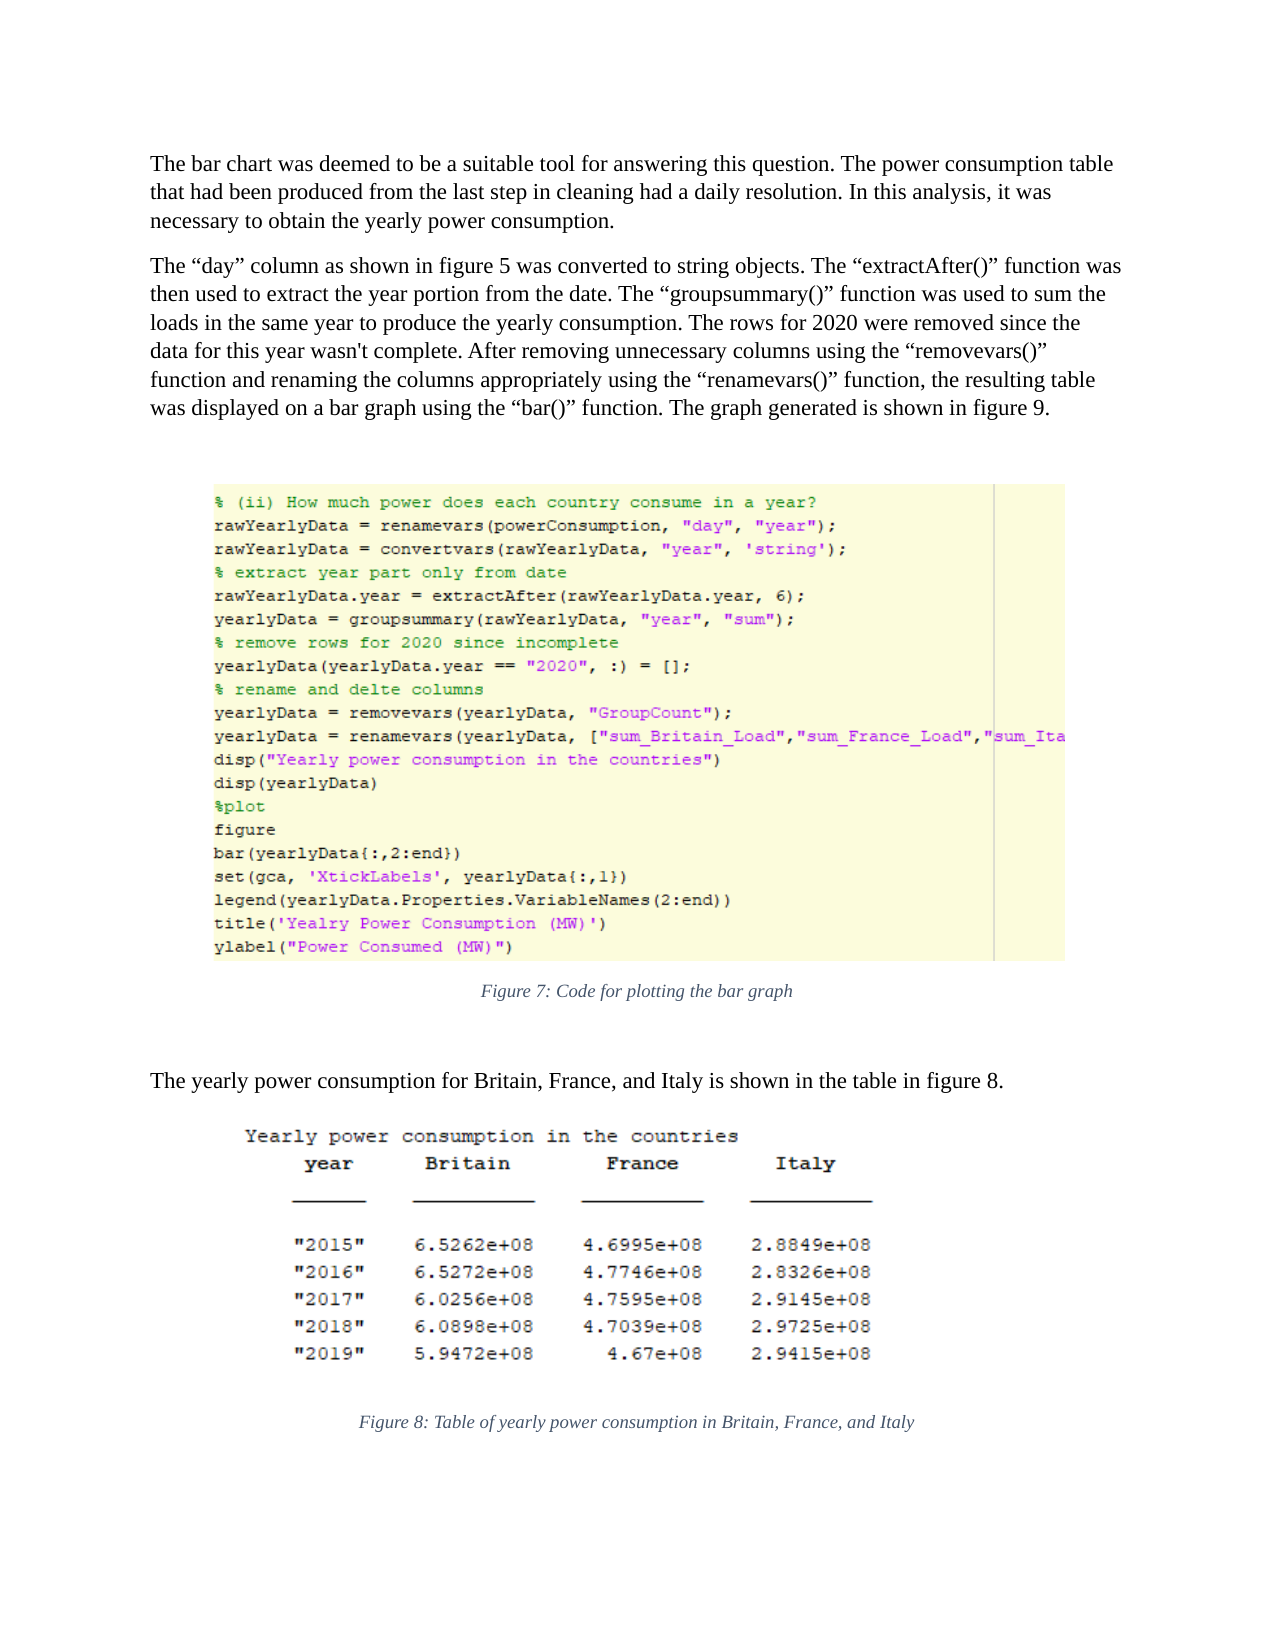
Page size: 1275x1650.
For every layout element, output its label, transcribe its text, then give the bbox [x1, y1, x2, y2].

text The “day” column as shown in figure 5 was converted to string objects. The “extractAfter()” function was then used to extract the year portion from the date. The “groupsummary()” function was used to sum the loads in the same year to produce the yearly consumption. The rows for 2020 were removed since the data for this year wasn't complete. After removing unnecessary columns using the “removevars()” function and renaming the columns appropriately using the “renamevars()” function, the resulting table was displayed on a bar graph using the “bar()” function. The graph generated is shown in figure 9. [150, 252, 1125, 421]
picture [210, 484, 1065, 961]
picture [239, 1112, 1036, 1393]
text The yearly power consumption for Britain, France, and Italy is shown in the table in figure 8. [150, 1067, 1125, 1094]
text The bar chart was deemed to be a suitable tool for answering this question. The power consumption table that had been produced from the last step in cleaning had a daily resolution. In this analysis, it was necessary to obtain the yearly power consumption. [150, 150, 1125, 233]
